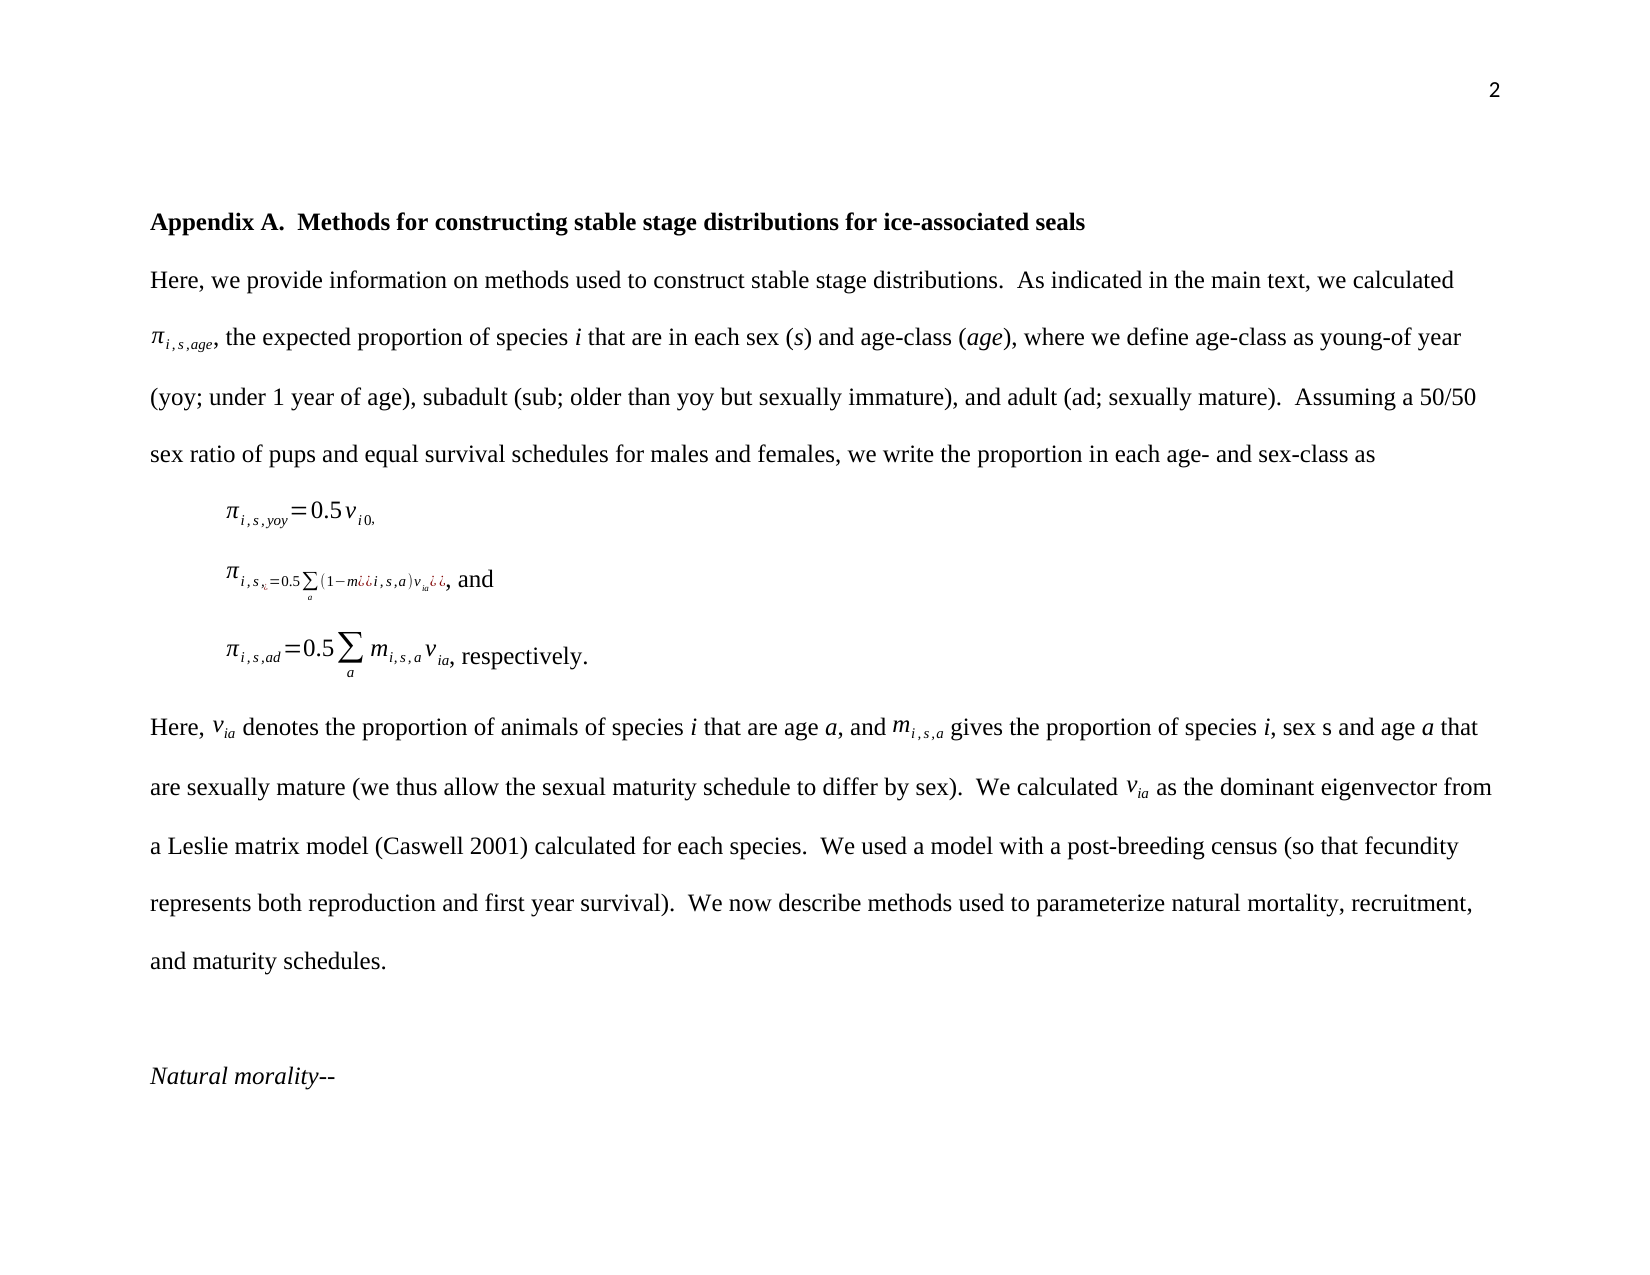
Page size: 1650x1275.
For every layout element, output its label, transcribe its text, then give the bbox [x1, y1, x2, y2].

text Here, denotes the proportion of animals of species i that are age a, and gives the proportion of species i, sex s and age a that are sexually mature (we thus allow the sexual maturity schedule to differ by sex). We calculated as the dominant eigenvector from a Leslie matrix model (Caswell 2001) calculated for each species. We used a model with a post-breeding census (so that fecundity represents both reproduction and first year survival). We now describe methods used to parameterize natural mortality, recruitment, and maturity schedules. [150, 711, 1500, 974]
text , and [150, 557, 1500, 602]
text , respectively. [150, 631, 1500, 682]
text Natural morality-- [150, 1061, 1500, 1089]
text Here, we provide information on methods used to construct stable stage distributions. As indicated in the main text, we calculated , the expected proportion of species i that are in each sex (s) and age-class (age), where we define age-class as young-of year (yoy; under 1 year of age), subadult (sub; older than yoy but sexually immature), and adult (ad; sexually mature). Assuming a 50/50 sex ratio of pups and equal survival schedules for males and females, we write the proportion in each age- and sex-class as [150, 265, 1500, 468]
text Appendix A. Methods for constructing stable stage distributions for ice-associated seals [150, 207, 1500, 236]
text , [150, 497, 1500, 528]
